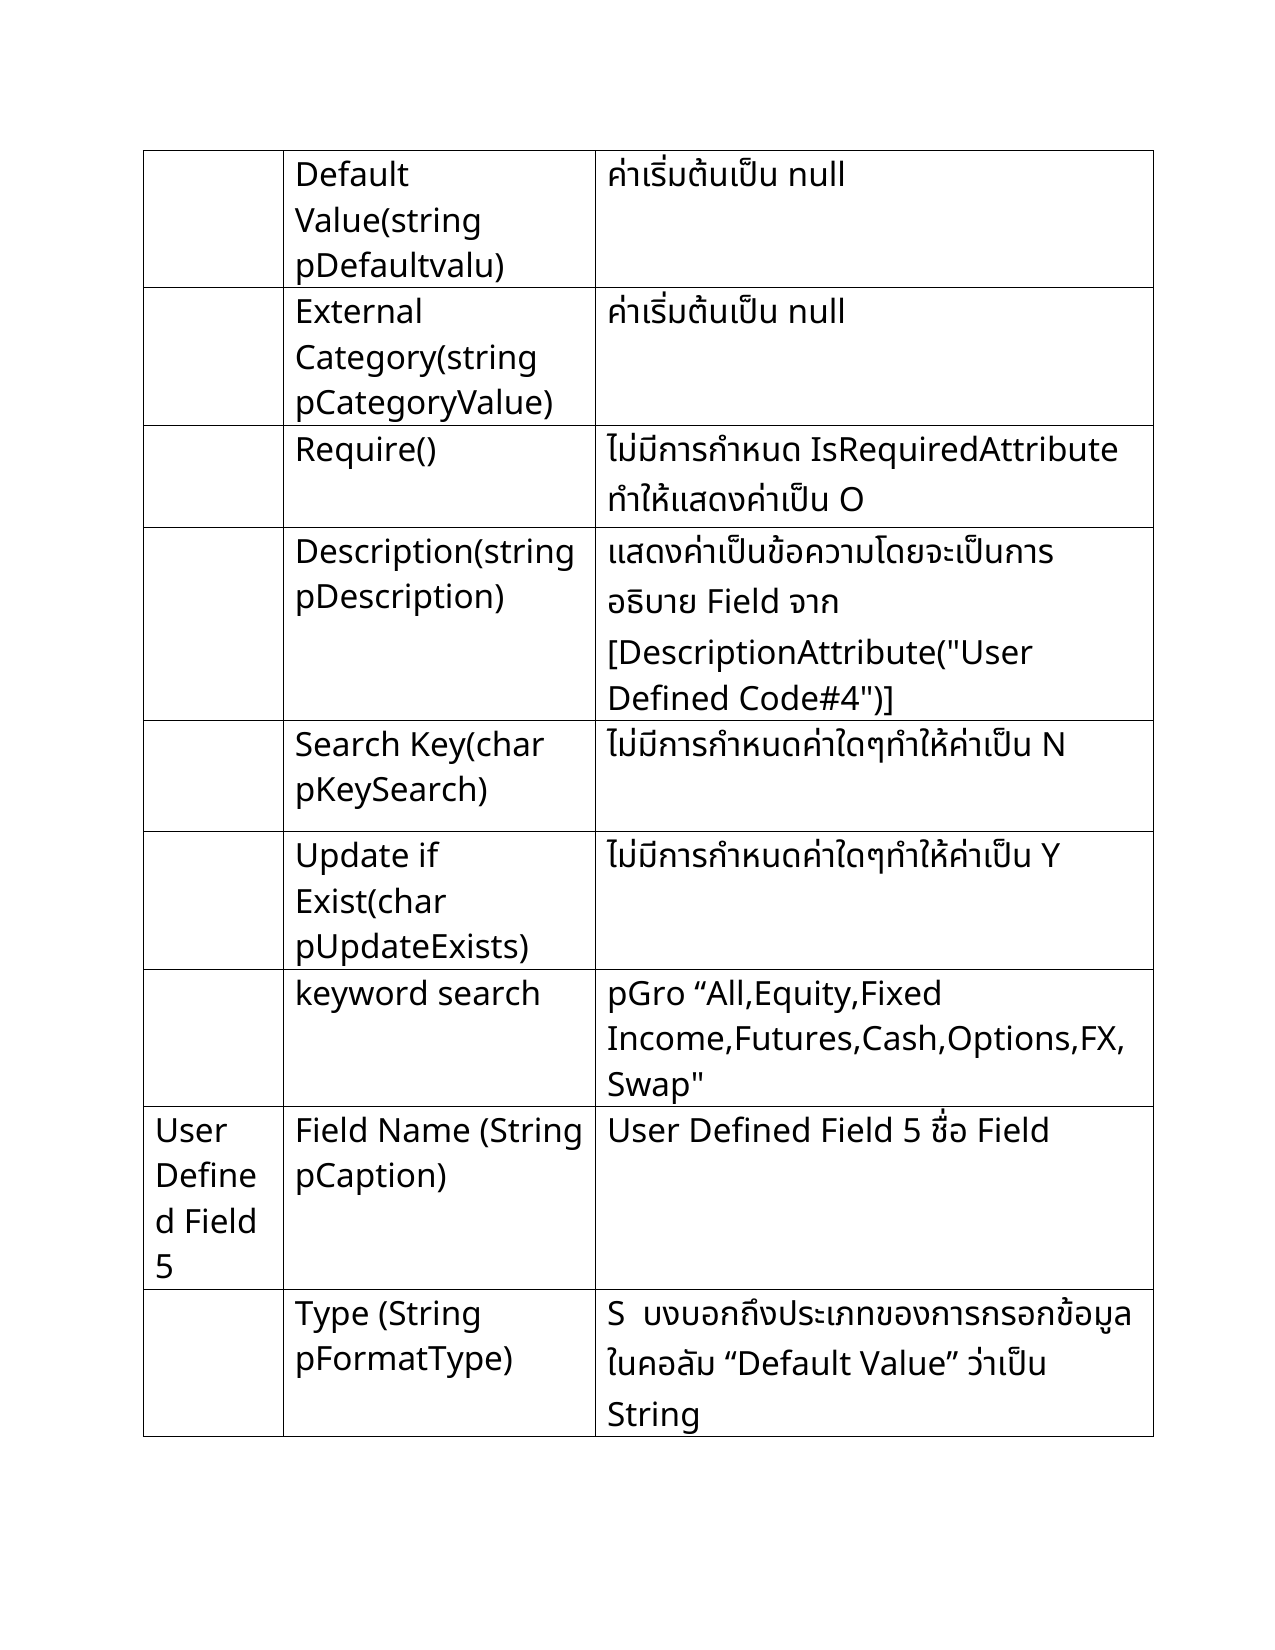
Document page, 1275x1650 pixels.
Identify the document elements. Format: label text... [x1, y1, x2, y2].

table_cell ค่าเริ่มต้นเป็น null [596, 288, 1153, 424]
table_cell User Defined Field 5 [144, 1107, 283, 1288]
table_cell [144, 528, 283, 720]
table_cell [144, 288, 283, 424]
table_cell [144, 970, 283, 1106]
table_cell External Category(string pCategoryValue) [284, 288, 595, 424]
table_cell Field Name (String pCaption) [284, 1107, 595, 1288]
table_cell แสดงค่าเป็นข้อความโดยจะเป็นการอธิบาย Field จาก [DescriptionAttribute("User Defined Code#4")] [596, 528, 1153, 720]
table_cell [144, 426, 283, 527]
table_cell Require() [284, 426, 595, 527]
table_cell Search Key(char pKeySearch) [284, 721, 595, 831]
table_cell [144, 721, 283, 831]
table_cell Type (String pFormatType) [284, 1290, 595, 1436]
table_cell [144, 832, 283, 968]
table_cell User Defined Field 5 ชื่อ Field [596, 1107, 1153, 1288]
table_cell ไม่มีการกำหนดค่าใดๆทำให้ค่าเป็น Y [596, 832, 1153, 968]
table_cell [144, 1290, 283, 1436]
table_cell S บงบอกถึงประเภทของการกรอกข้อมูลในคอลัม “Default Value” ว่าเป็น String [596, 1290, 1153, 1436]
table_cell ไม่มีการกำหนดค่าใดๆทำให้ค่าเป็น N [596, 721, 1153, 831]
table_cell ค่าเริ่มต้นเป็น null [596, 151, 1153, 287]
table_cell Description(string pDescription) [284, 528, 595, 720]
table_cell [144, 151, 283, 287]
table_cell keyword search [284, 970, 595, 1106]
table_cell pGro “All,Equity,Fixed Income,Futures,Cash,Options,FX,Swap" [596, 970, 1153, 1106]
table_cell Default Value(string pDefaultvalu) [284, 151, 595, 287]
table_cell ไม่มีการกำหนด IsRequiredAttribute ทำให้แสดงค่าเป็น O [596, 426, 1153, 527]
table_cell Update if Exist(char pUpdateExists) [284, 832, 595, 968]
